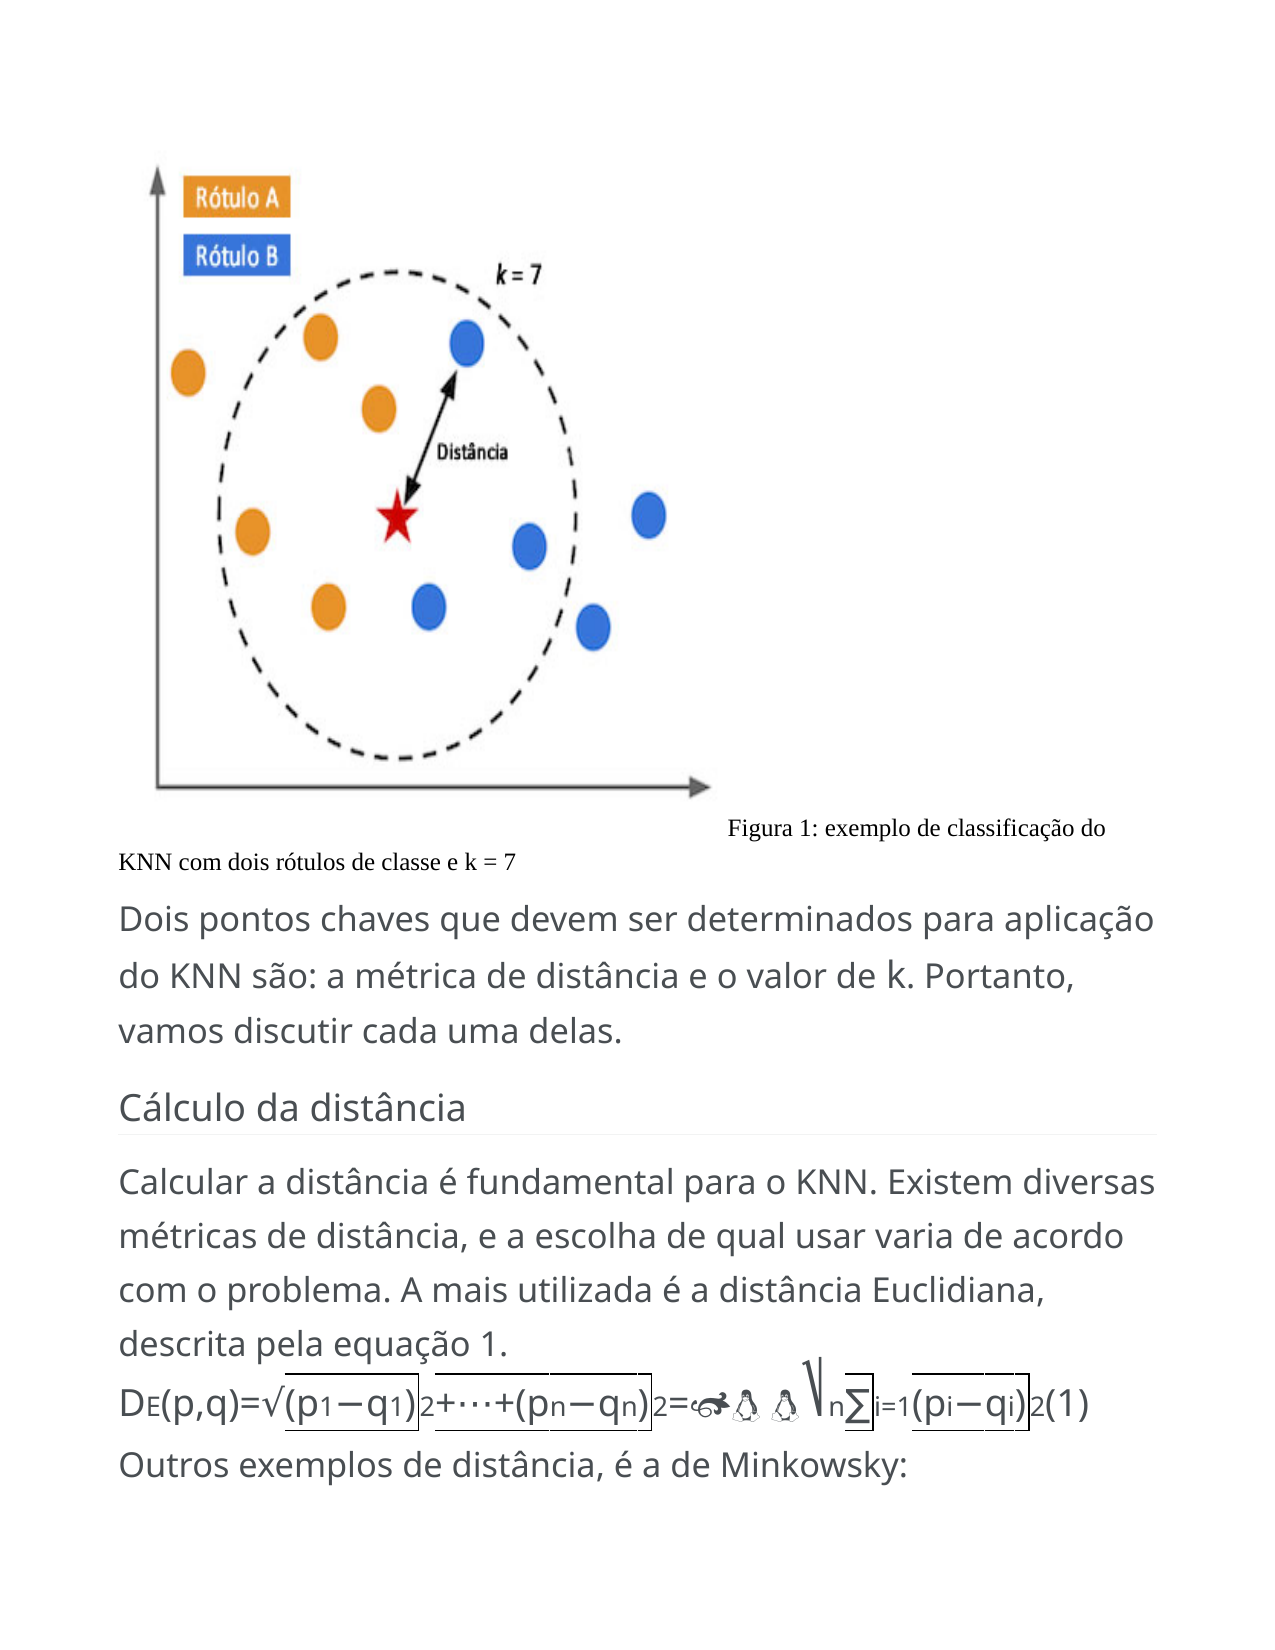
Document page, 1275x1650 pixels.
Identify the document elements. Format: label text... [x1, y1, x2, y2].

text Calcular a distância é fundamental para o KNN. Existem diversas métricas de distância, e a escolha de qual usar varia de acordo com o problema. A mais utilizada é a distância Euclidiana, descrita pela equação 1. [118, 1158, 1157, 1366]
text DE(p,q)=√(p1−q1)2+⋯+(pn−qn)2= ⎷n∑i=1(pi−qi)2(1) [874, 1373, 1028, 1431]
text DE(p,q)=√(p1−q1)2+⋯+(pn−qn)2= ⎷n∑i=1(pi−qi)2(1) [118, 1373, 418, 1431]
text Dois pontos chaves que devem ser determinados para aplicação do KNN são: a métrica de distância e o valor de k. Portanto, vamos discutir cada uma delas. [118, 894, 1157, 1053]
subtitle Cálculo da distância [118, 1081, 1157, 1134]
text DE(p,q)=√(p1−q1)2+⋯+(pn−qn)2= ⎷n∑i=1(pi−qi)2(1) [652, 1373, 872, 1431]
picture [118, 118, 728, 837]
text Outros exemplos de distância, é a de Minkowsky: [118, 1440, 1157, 1487]
text DE(p,q)=√(p1−q1)2+⋯+(pn−qn)2= ⎷n∑i=1(pi−qi)2(1) [1030, 1373, 1157, 1431]
text DE(p,q)=√(p1−q1)2+⋯+(pn−qn)2= ⎷n∑i=1(pi−qi)2(1) [419, 1373, 651, 1431]
